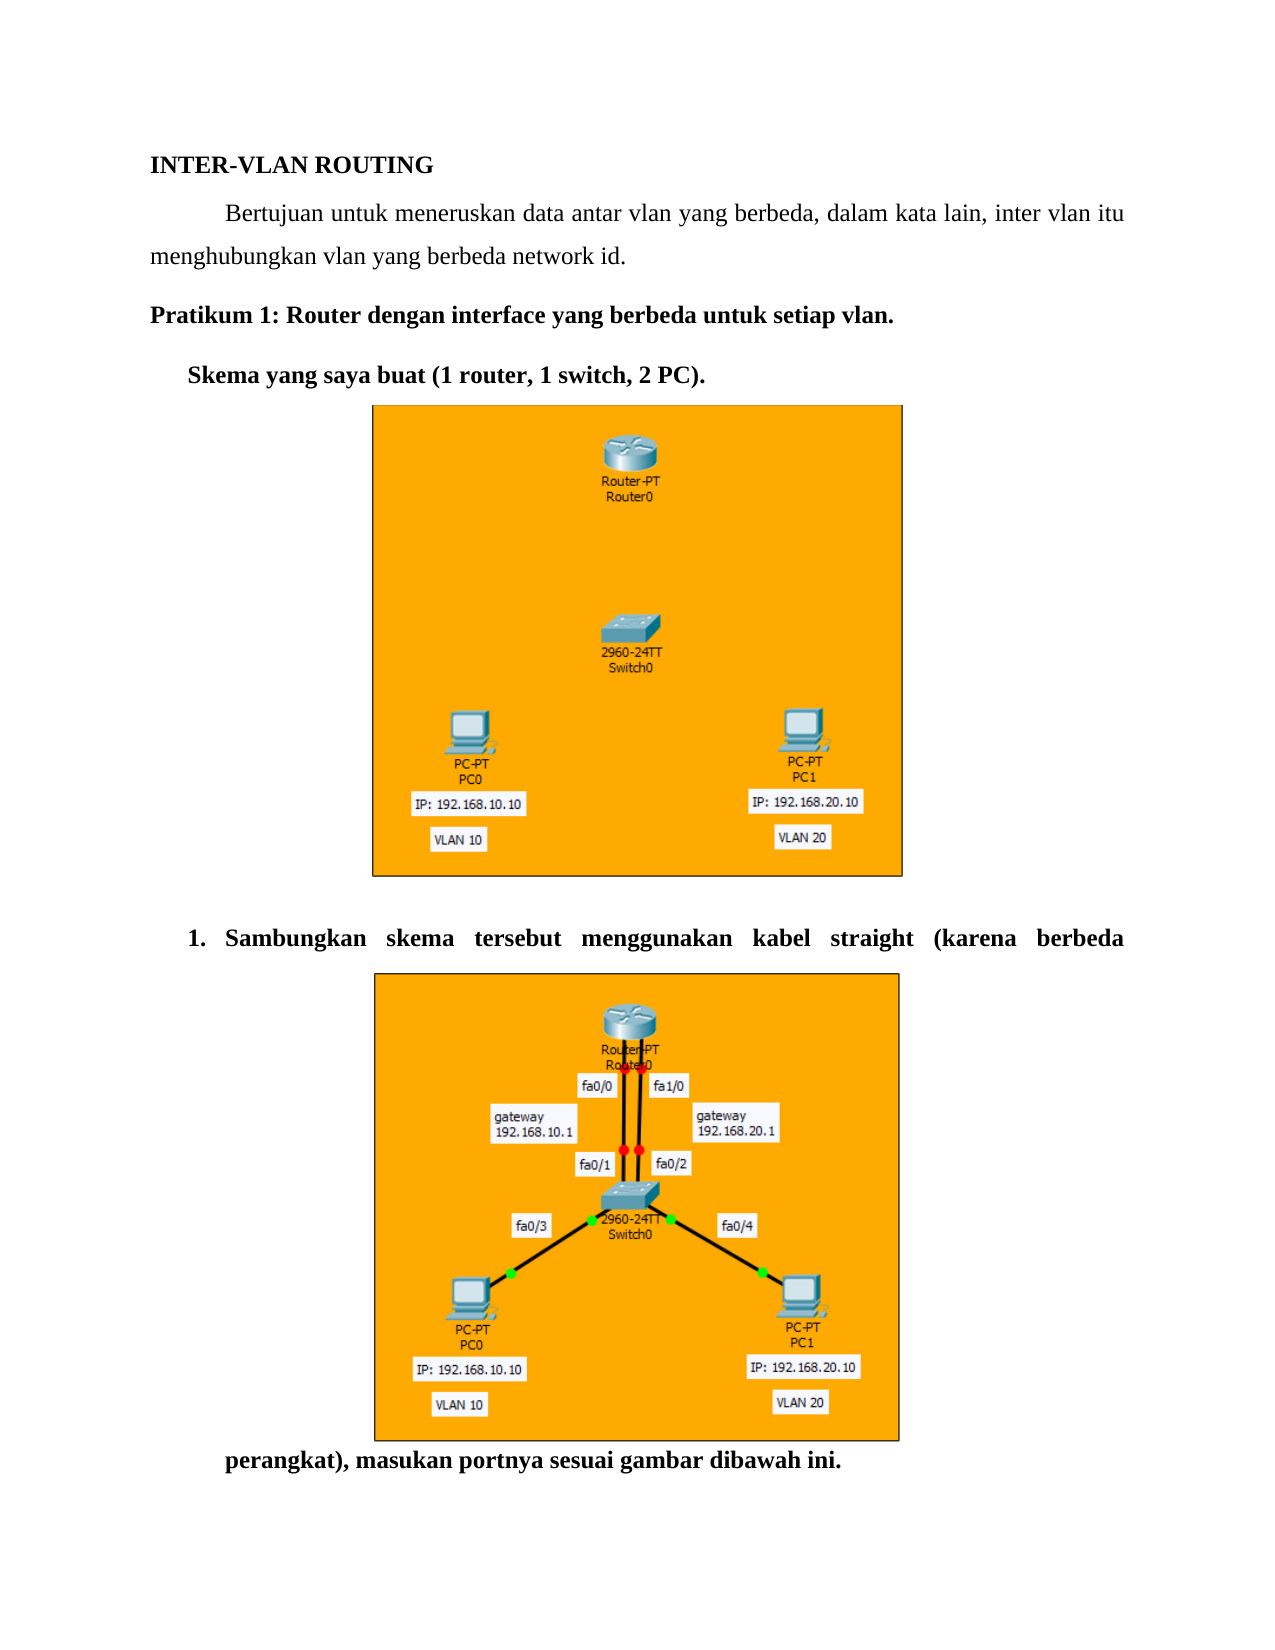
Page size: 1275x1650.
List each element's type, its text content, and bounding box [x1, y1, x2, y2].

picture [371, 405, 904, 878]
picture [373, 972, 902, 1445]
text Bertujuan untuk meneruskan data antar vlan yang berbeda, dalam kata lain, inter vlan itu menghubungkan vlan yang berbeda network id. [150, 198, 1125, 269]
text INTER-VLAN ROUTING [150, 150, 1125, 179]
text Pratikum 1: Router dengan interface yang berbeda untuk setiap vlan. [150, 301, 1125, 329]
text Skema yang saya buat (1 router, 1 switch, 2 PC). [150, 360, 1125, 389]
